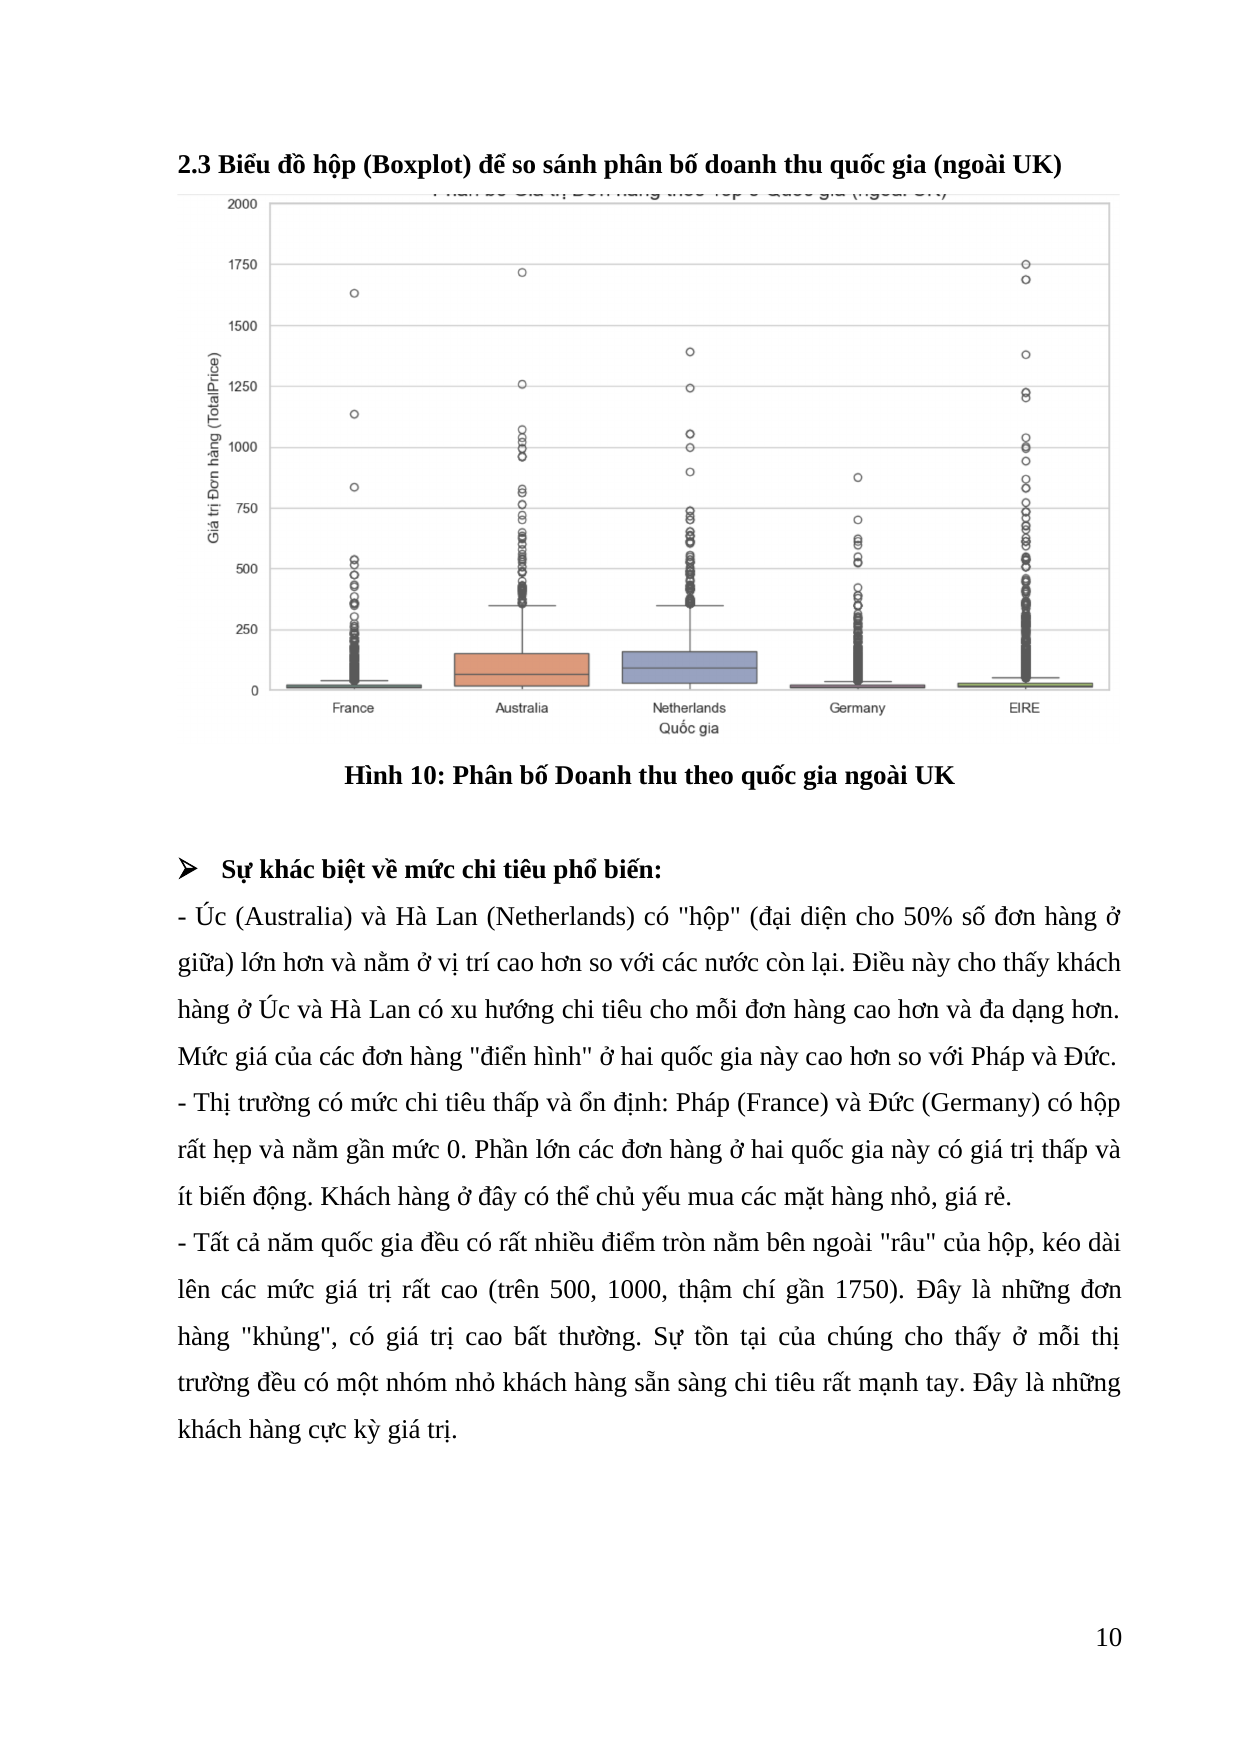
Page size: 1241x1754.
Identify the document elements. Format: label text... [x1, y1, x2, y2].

list Sự khác biệt về mức chi tiêu phổ biến: [177, 853, 1122, 884]
text - Tất cả năm quốc gia đều có rất nhiều điểm tròn nằm bên ngoài "râu" của hộp, kéo dài lên các mức giá trị rất cao (trên 500, 1000, thậm chí gần 1750). Đây là những đơn hàng "khủng", có giá trị cao bất thường. Sự tồn tại của chúng cho thấy ở mỗi thị trường đều có một nhóm nhỏ khách hàng sẵn sàng chi tiêu rất mạnh tay. Đây là những khách hàng cực kỳ giá trị. [177, 1226, 1122, 1444]
picture [177, 194, 1120, 744]
text 2.3 Biểu đồ hộp (Boxplot) để so sánh phân bố doanh thu quốc gia (ngoài UK) [177, 148, 1122, 179]
text - Úc (Australia) và Hà Lan (Netherlands) có "hộp" (đại diện cho 50% số đơn hàng ở giữa) lớn hơn và nằm ở vị trí cao hơn so với các nước còn lại. Điều này cho thấy khách hàng ở Úc và Hà Lan có xu hướng chi tiêu cho mỗi đơn hàng cao hơn và đa dạng hơn. Mức giá của các đơn hàng "điển hình" ở hai quốc gia này cao hơn so với Pháp và Đức. [177, 899, 1122, 1071]
text - Thị trường có mức chi tiêu thấp và ổn định: Pháp (France) và Đức (Germany) có hộp rất hẹp và nằm gần mức 0. Phần lớn các đơn hàng ở hai quốc gia này có giá trị thấp và ít biến động. Khách hàng ở đây có thể chủ yếu mua các mặt hàng nhỏ, giá rẻ. [177, 1086, 1122, 1211]
text Hình 10: Phân bố Doanh thu theo quốc gia ngoài UK [177, 759, 1122, 791]
